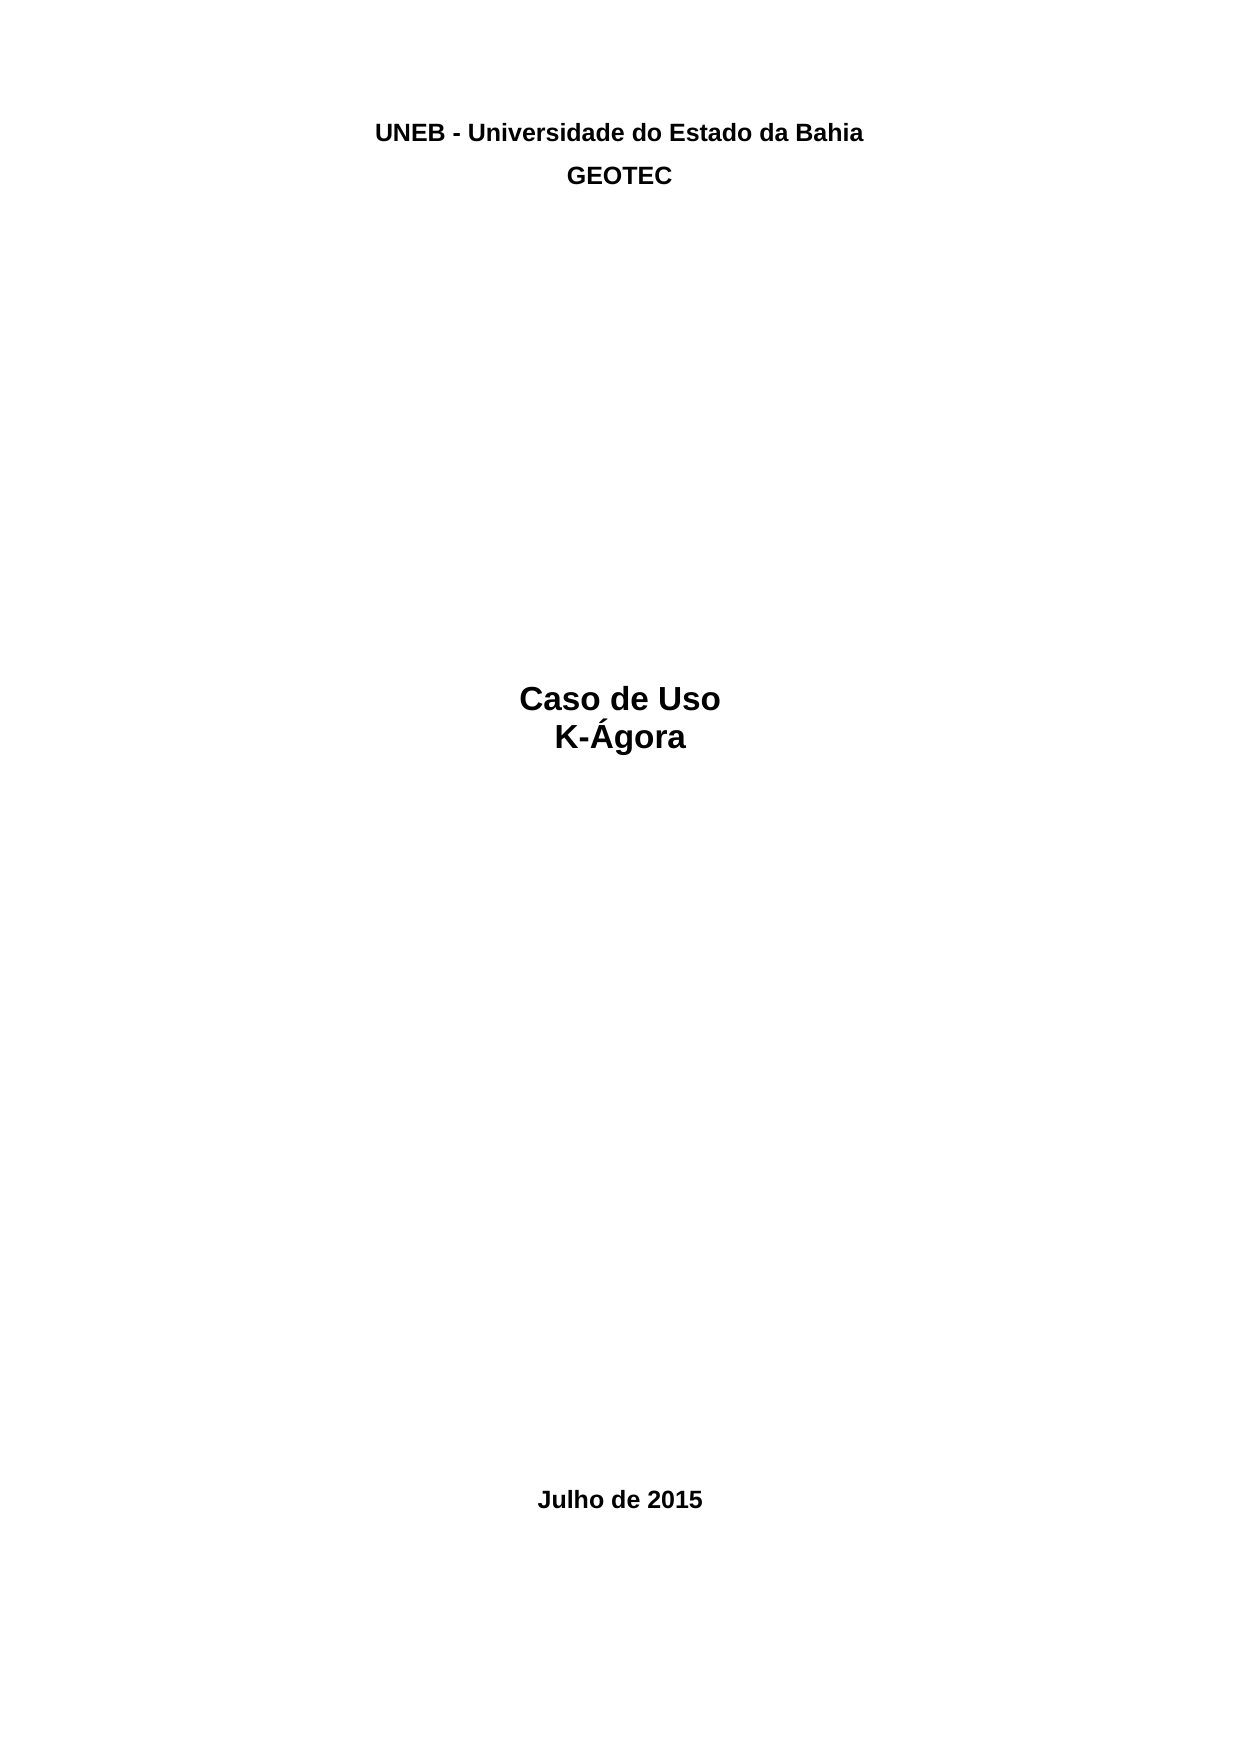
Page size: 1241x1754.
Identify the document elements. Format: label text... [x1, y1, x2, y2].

text K-Ágora [118, 717, 1122, 756]
text Julho de 2015 [118, 1485, 1122, 1514]
text Caso de Uso [118, 679, 1122, 717]
text GEOTEC [117, 161, 1122, 190]
text UNEB - Universidade do Estado da Bahia [117, 118, 1122, 147]
